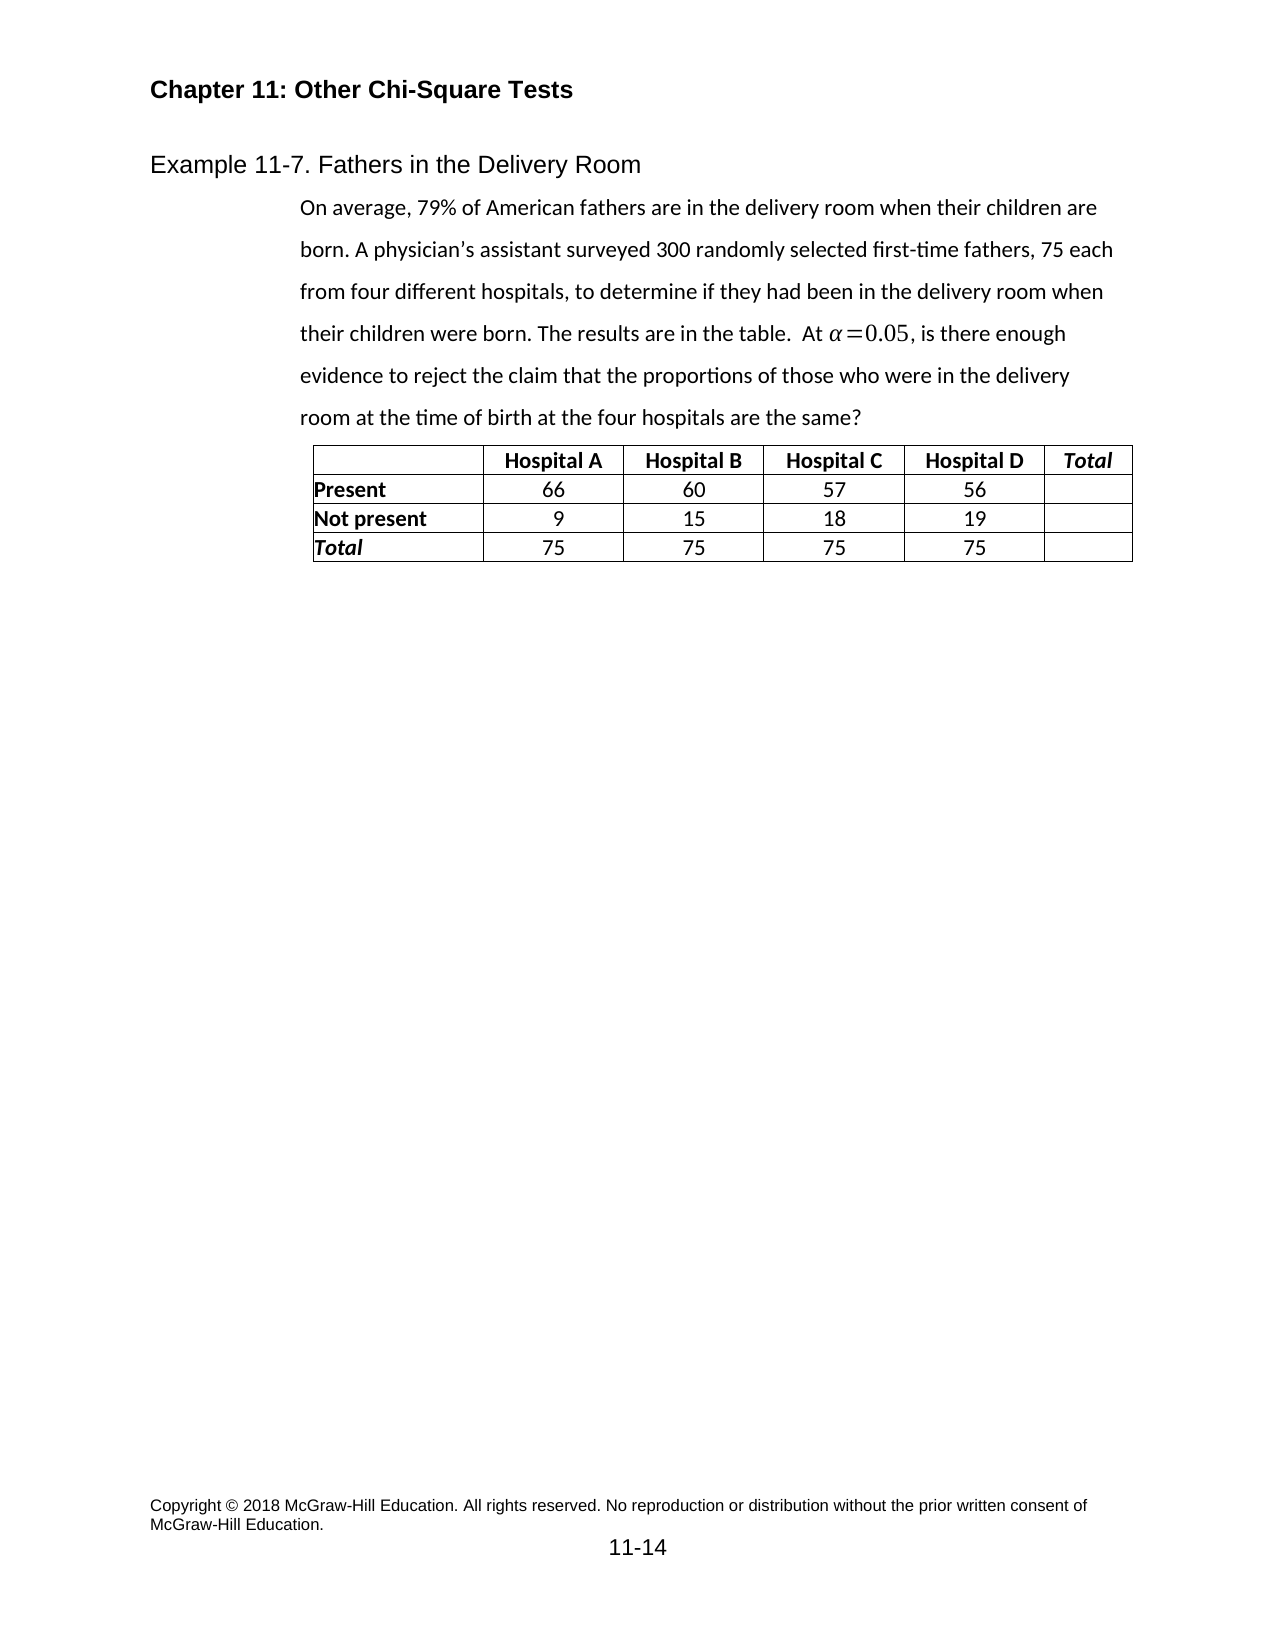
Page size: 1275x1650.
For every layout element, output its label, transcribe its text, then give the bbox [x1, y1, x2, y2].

table_header Hospital A [484, 446, 623, 474]
table_cell 75 [484, 533, 623, 561]
table_header Hospital B [624, 446, 763, 474]
table_cell 15 [624, 504, 763, 532]
table_cell Not present [314, 504, 483, 532]
table_cell 56 [905, 475, 1044, 503]
table_cell Present [314, 475, 483, 503]
table_cell 18 [764, 504, 904, 532]
table_header Total [1045, 446, 1132, 474]
table_cell [1045, 504, 1132, 532]
table_cell [1045, 475, 1132, 503]
table_cell 75 [624, 533, 763, 561]
table_cell 75 [905, 533, 1044, 561]
table_cell 19 [905, 504, 1044, 532]
table_header Hospital D [905, 446, 1044, 474]
subtitle Example 11-7. Fathers in the Delivery Room [150, 150, 1125, 179]
table_cell 66 [484, 475, 623, 503]
table_cell 9 [484, 504, 623, 532]
table_cell Total [314, 533, 483, 561]
table_cell 60 [624, 475, 763, 503]
text On average, 79% of American fathers are in the delivery room when their children are born. A physician’s assistant surveyed 300 randomly selected first-time fathers, 75 each from four different hospitals, to determine if they had been in the delivery room when their children were born. The results are in the table. At , is there enough evidence to reject the claim that the proportions of those who were in the delivery room at the time of birth at the four hospitals are the same? [300, 193, 1125, 431]
table_cell 75 [764, 533, 904, 561]
table_cell [1045, 533, 1132, 561]
table_header [314, 446, 483, 474]
table_cell 57 [764, 475, 904, 503]
table_header Hospital C [764, 446, 904, 474]
